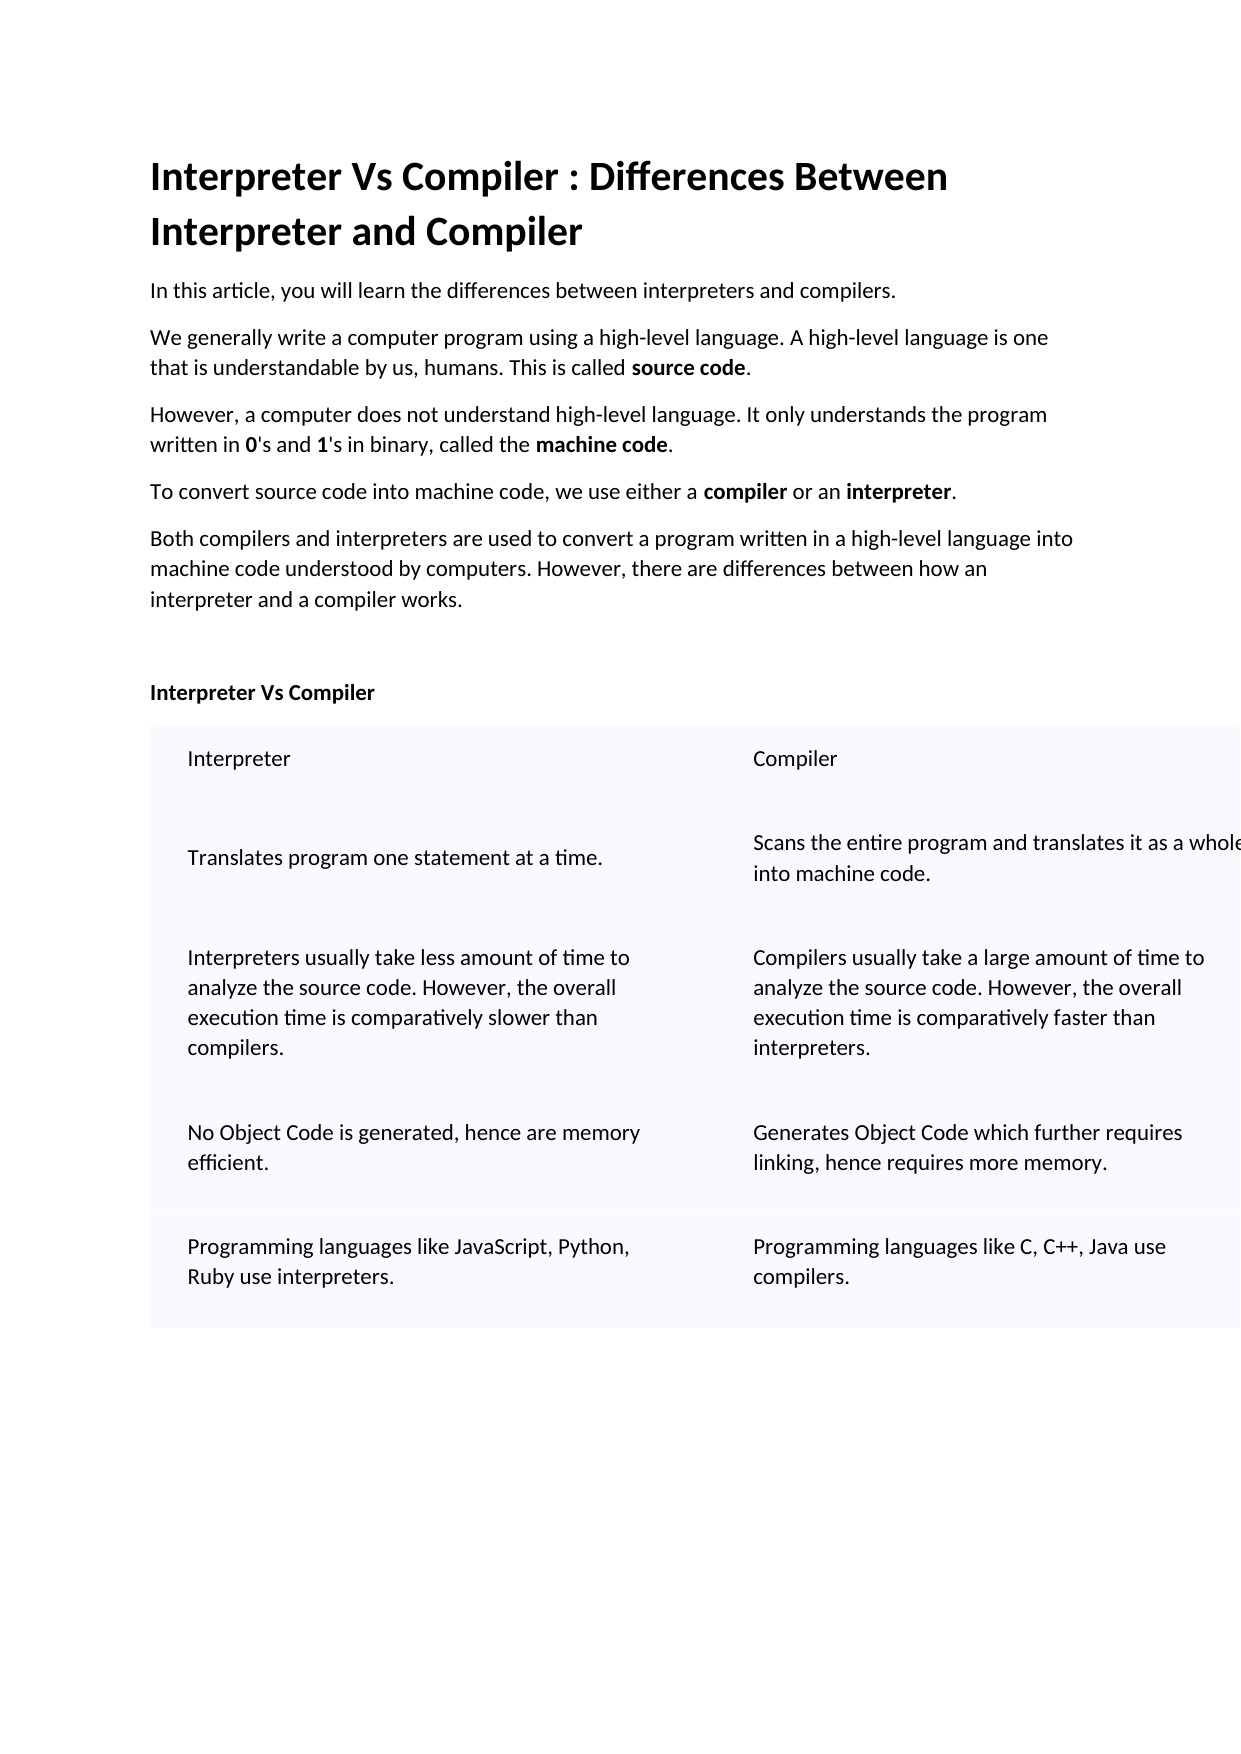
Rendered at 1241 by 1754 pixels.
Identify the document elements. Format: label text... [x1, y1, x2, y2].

text However, a computer does not understand high-level language. It only understands the program written in 0's and 1's in binary, called the machine code. [150, 400, 1090, 459]
table_cell No Object Code is generated, hence are memory efficient. [150, 1099, 716, 1213]
table_header Interpreter [150, 725, 716, 810]
table_cell Programming languages like JavaScript, Python, Ruby use interpreters. [150, 1214, 716, 1328]
table_header Compiler [716, 725, 1240, 810]
text Both compilers and interpreters are used to convert a program written in a high-level language into machine code understood by computers. However, there are differences between how an interpreter and a compiler works. [150, 524, 1090, 613]
text To convert source code into machine code, we use either a compiler or an interpreter. [150, 477, 1090, 506]
text We generally write a computer program using a high-level language. A high-level language is one that is understandable by us, humans. This is called source code. [150, 323, 1090, 382]
text In this article, you will learn the differences between interpreters and compilers. [150, 276, 1090, 304]
table_cell Interpreters usually take less amount of time to analyze the source code. However, the overall execution time is comparatively slower than compilers. [150, 924, 716, 1099]
text Interpreter Vs Compiler : Differences Between Interpreter and Compiler [150, 150, 1090, 256]
table_cell Compilers usually take a large amount of time to analyze the source code. However, the overall execution time is comparatively faster than interpreters. [716, 924, 1240, 1099]
table_cell Scans the entire program and translates it as a whole into machine code. [716, 810, 1240, 924]
table_cell Translates program one statement at a time. [150, 810, 716, 924]
table_cell Generates Object Code which further requires linking, hence requires more memory. [716, 1099, 1240, 1213]
text Interpreter Vs Compiler [150, 678, 1090, 707]
table_cell Programming languages like C, C++, Java use compilers. [716, 1214, 1240, 1328]
